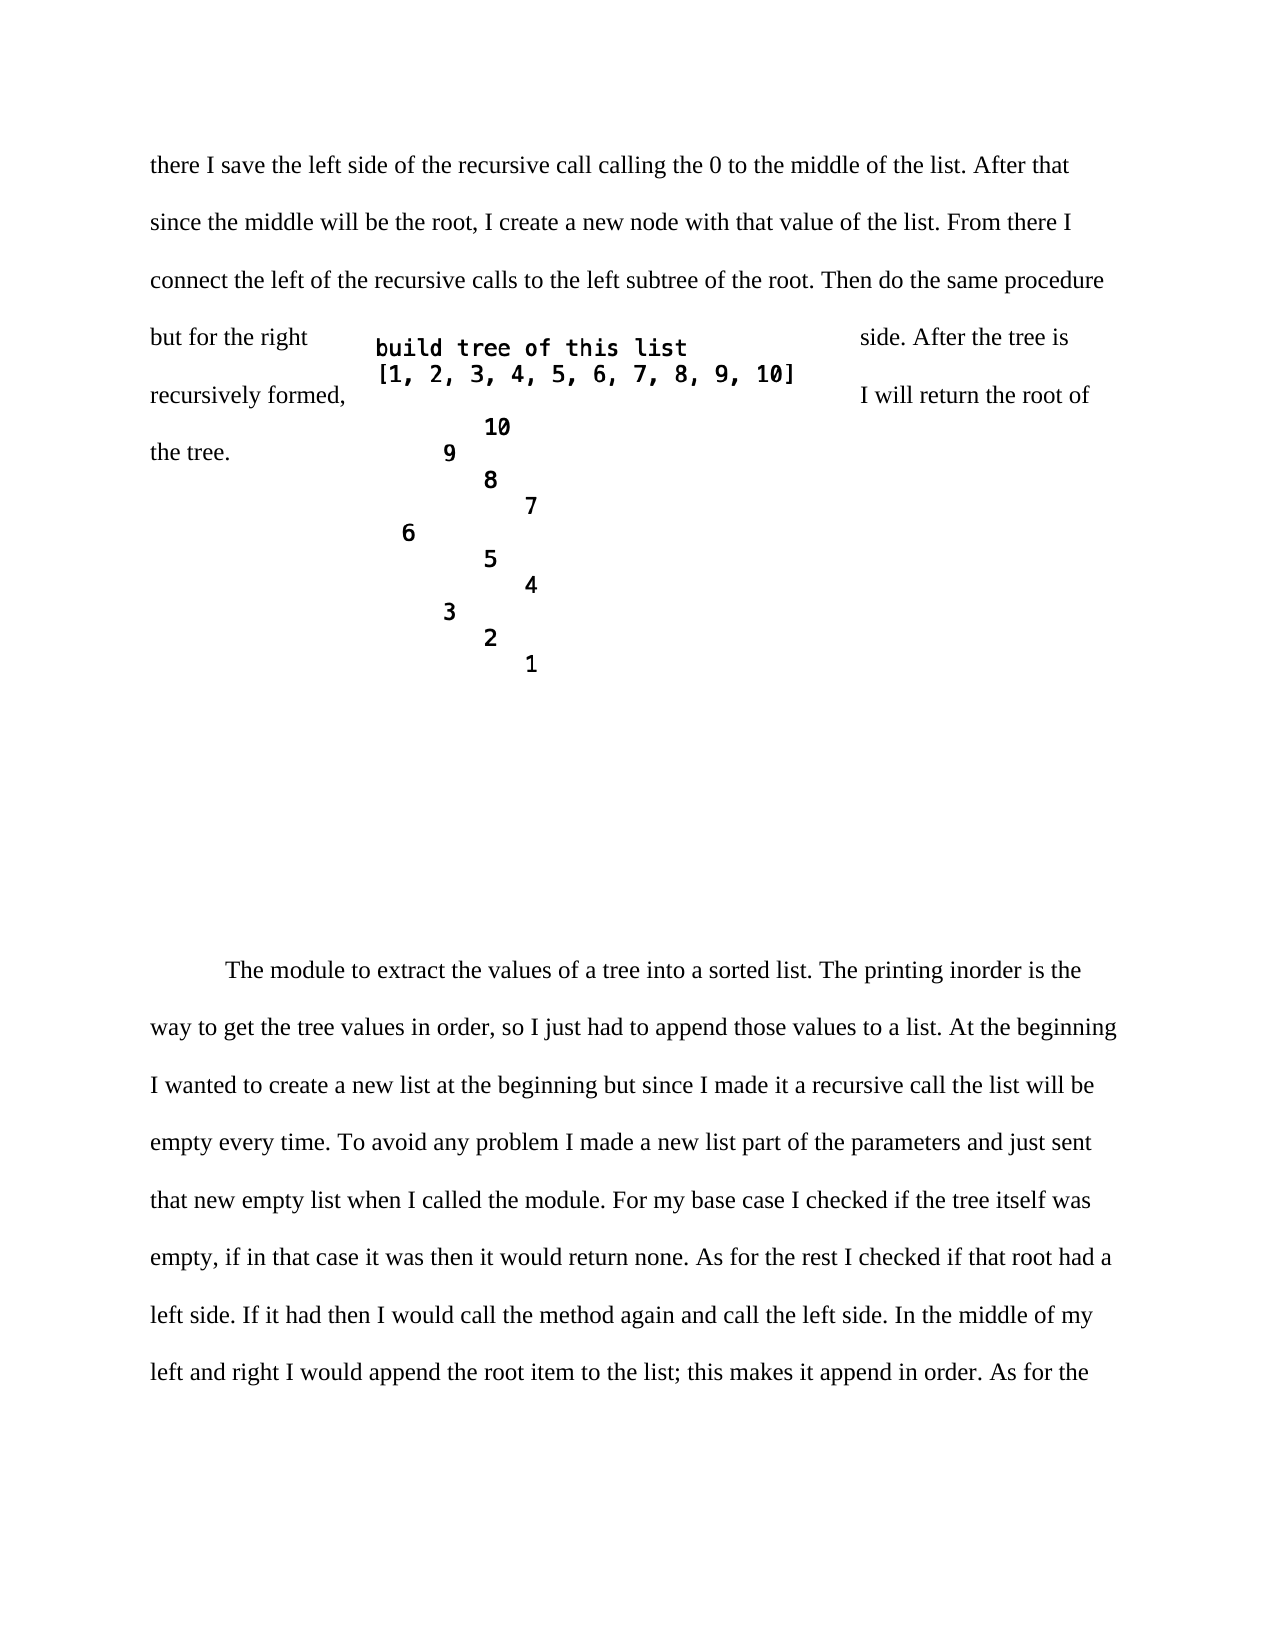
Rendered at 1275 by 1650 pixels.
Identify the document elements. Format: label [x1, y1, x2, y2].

text [150, 150, 1125, 466]
picture [369, 316, 842, 702]
text [150, 955, 1125, 1386]
